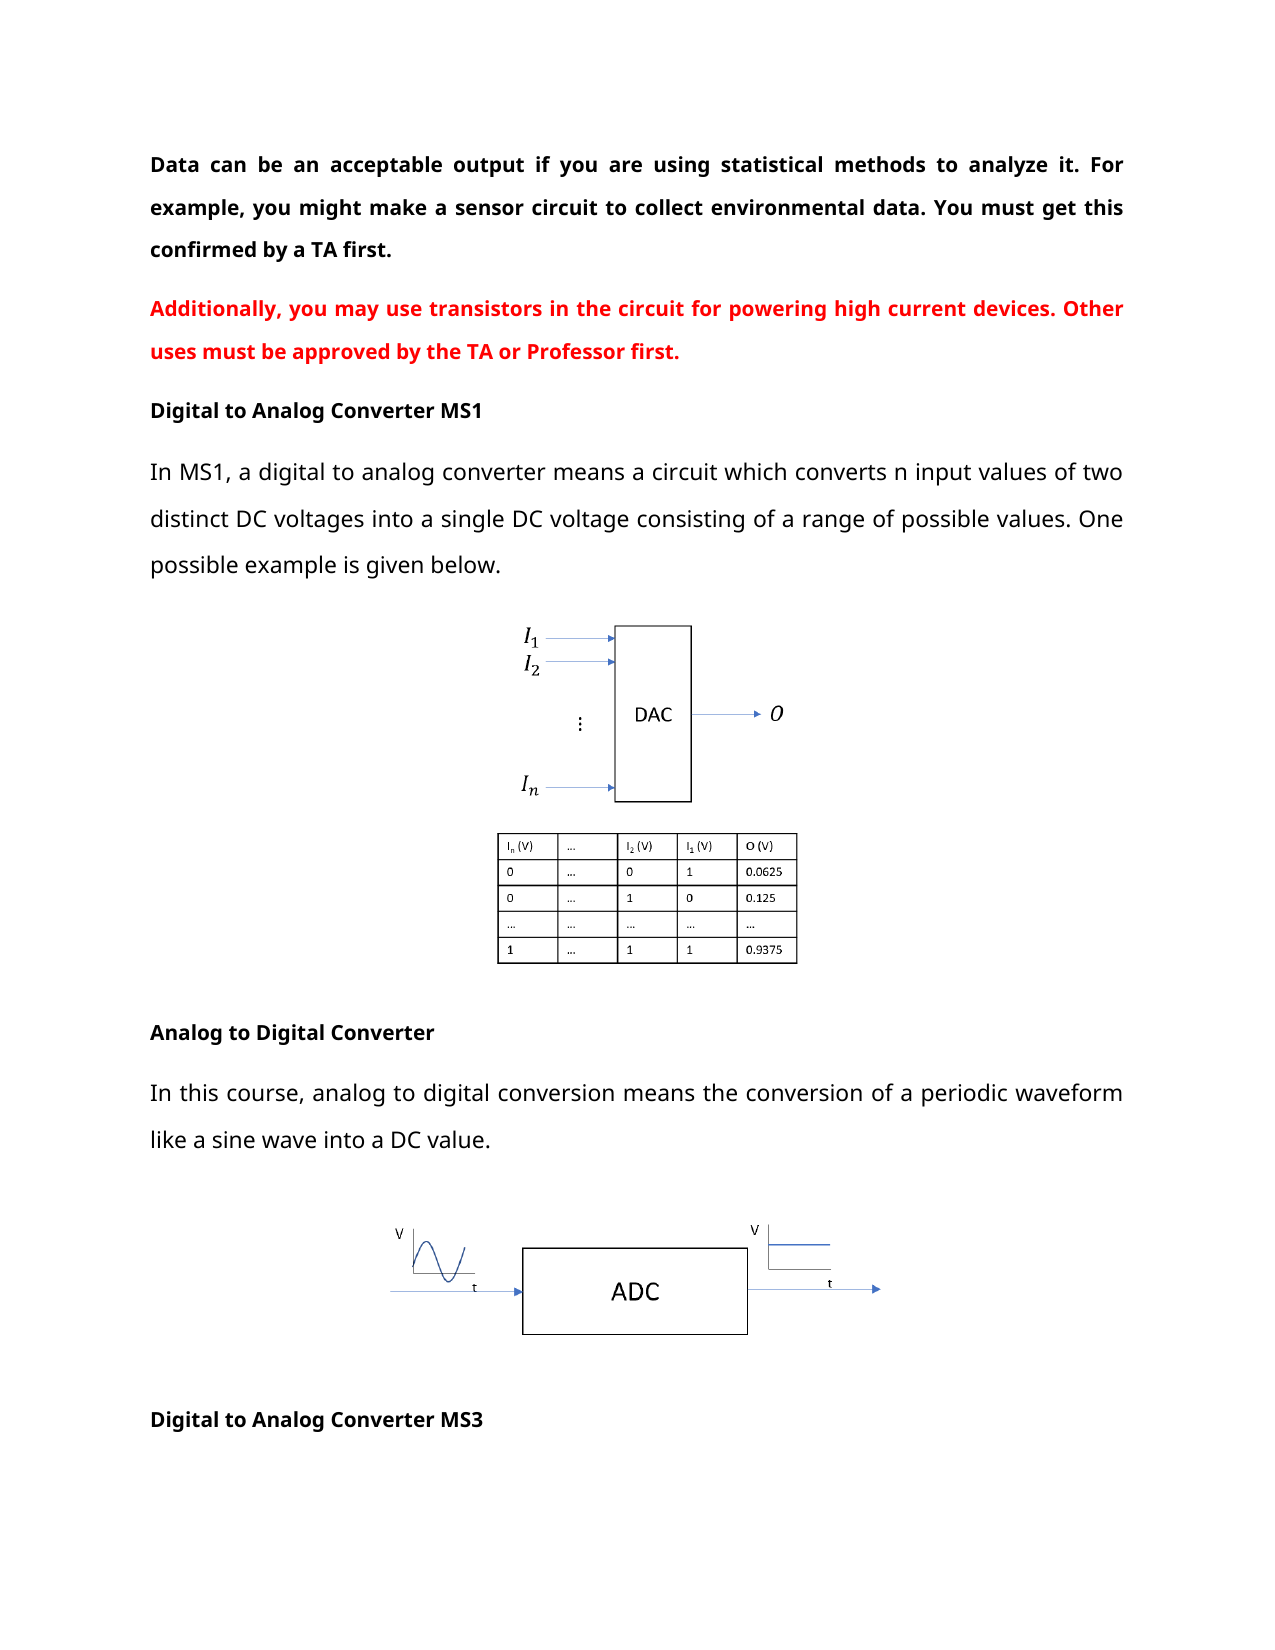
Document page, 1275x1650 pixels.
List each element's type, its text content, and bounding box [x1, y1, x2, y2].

text Analog to Digital Converter [150, 1018, 1125, 1046]
picture [465, 612, 810, 986]
text In this course, analog to digital conversion means the conversion of a periodic waveform like a sine wave into a DC value. [150, 1077, 1125, 1155]
picture [375, 1187, 900, 1374]
text Digital to Analog Converter MS3 [150, 1406, 1125, 1434]
text Digital to Analog Converter MS1 [150, 396, 1125, 425]
text Data can be an acceptable output if you are using statistical methods to analyze it. For example, you might make a sensor circuit to collect environmental data. You must get this confirmed by a TA first. [150, 150, 1125, 264]
text In MS1, a digital to analog converter means a circuit which converts n input values of two distinct DC voltages into a single DC voltage consisting of a range of possible values. One possible example is given below. [150, 456, 1125, 581]
text Additionally, you may use transistors in the circuit for powering high current devices. Other uses must be approved by the TA or Professor first. [150, 294, 1125, 366]
